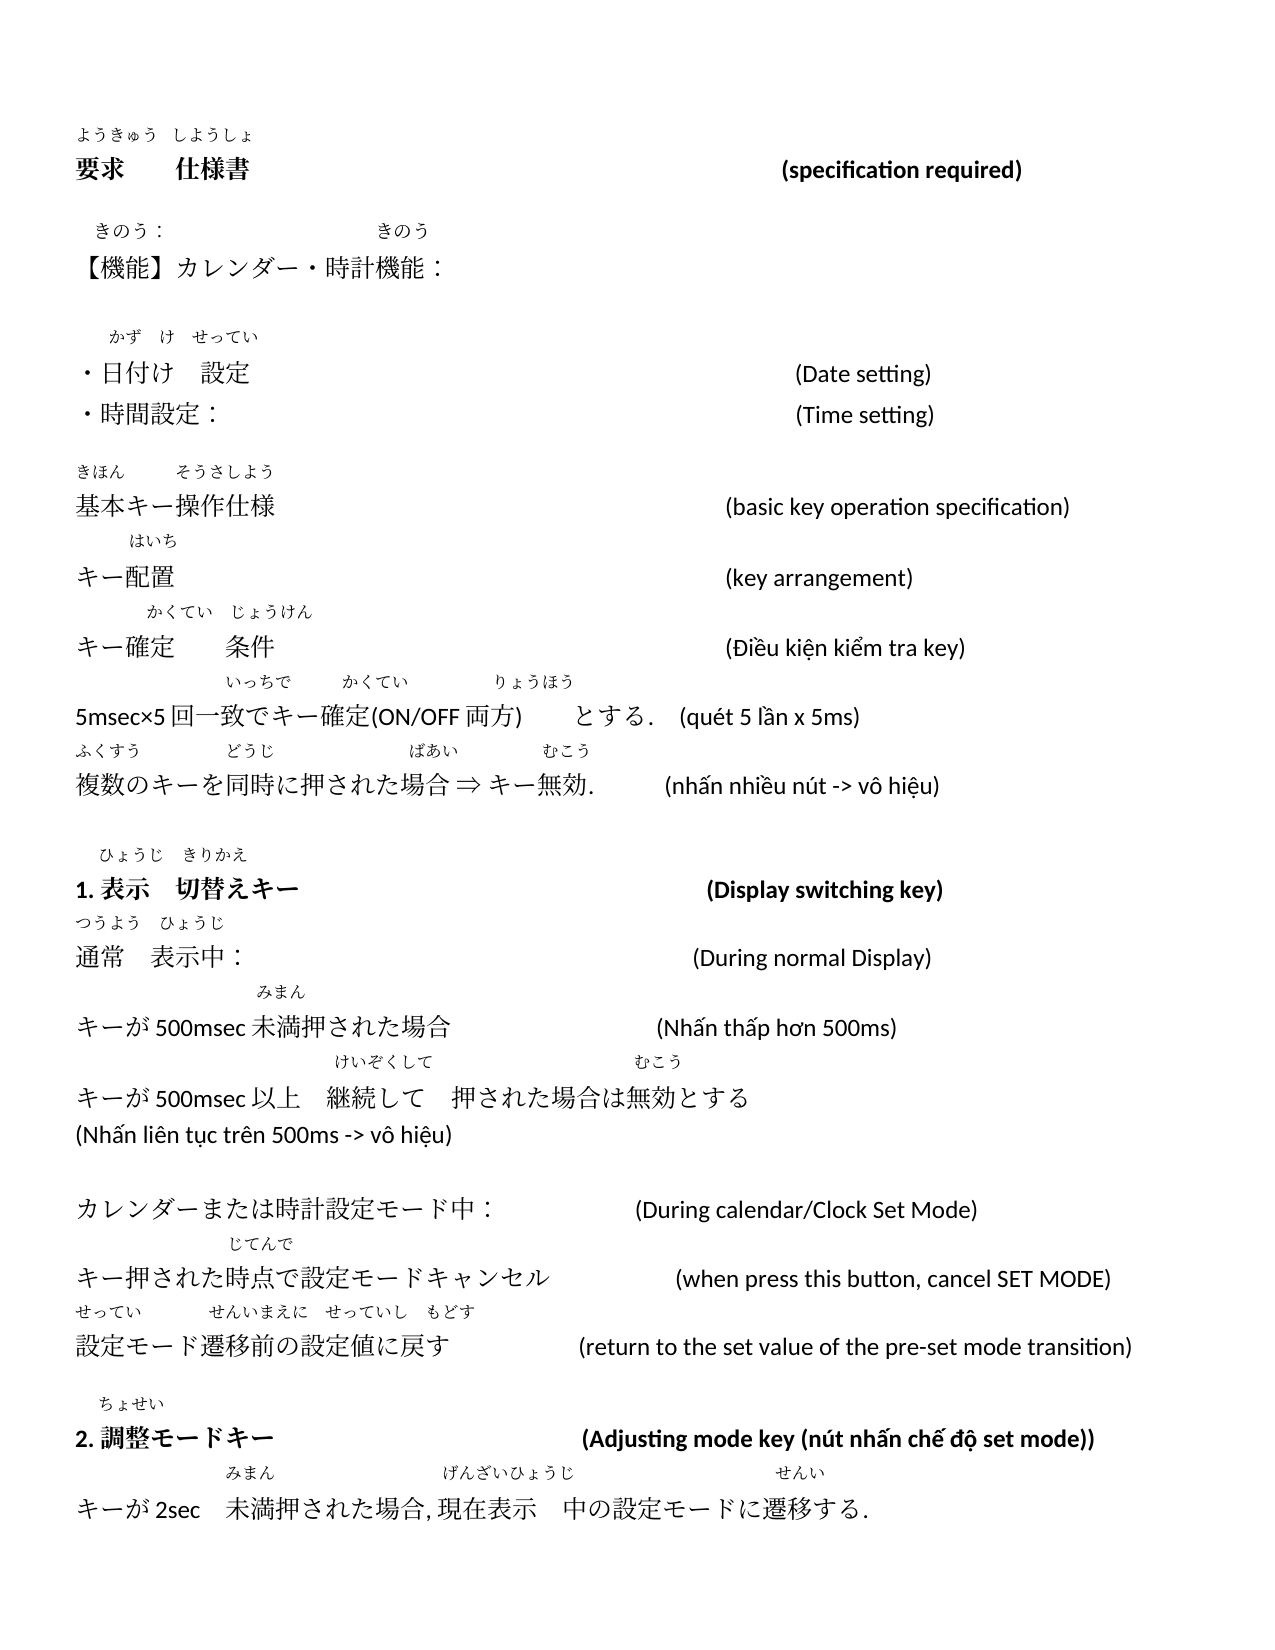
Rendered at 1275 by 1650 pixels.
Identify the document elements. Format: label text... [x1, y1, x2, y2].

text キーが2sec 未満押された場合, 現在表示 中の設定モードに遷移する. [75, 1490, 1200, 1526]
text ・時間設定： (Time setting) [75, 395, 1200, 431]
text 設定モード遷移前の設定値に戻す (return to the set value of the pre-set mode transition) [75, 1327, 1200, 1363]
text 1. 表示 切替えキー (Display switching key) [75, 869, 1200, 905]
text 【機能】カレンダー・時計機能： [75, 248, 1200, 284]
text せってい せんいまえに せっていし もどす [75, 1299, 1200, 1323]
text キー配置 (key arrangement) [75, 558, 1200, 593]
text カレンダーまたは時計設定モード中： (During calendar/Clock Set Mode) [75, 1189, 1200, 1226]
text (Nhấn liên tục trên 500ms -> vô hiệu) [75, 1119, 1200, 1150]
text きのう： きのう [75, 217, 1200, 244]
text キー押された時点で設定モードキャンセル (when press this button, cancel SET MODE) [75, 1258, 1200, 1294]
text 5msec×5回一致でキー確定(ON/OFF両方) とする. (quét 5 lần x 5ms) [75, 697, 1200, 733]
text みまん [75, 979, 1200, 1003]
text キーが500msec以上 継続して 押された場合は無効とする [75, 1078, 1200, 1114]
text 要求 仕様書 (specification required) [75, 150, 1200, 186]
text ちょせい [75, 1392, 1200, 1416]
text いっちで かくてい りょうほう [75, 669, 1200, 693]
text キー確定 条件 (Điều kiện kiểm tra key) [75, 628, 1200, 664]
text 通常 表示中： (During normal Display) [75, 938, 1200, 974]
text ひょうじ きりかえ [75, 842, 1200, 866]
text つうよう ひょうじ [75, 911, 1200, 934]
text ようきゅう しようしょ [75, 122, 1200, 146]
text ふくすう どうじ ばあい むこう [75, 738, 1200, 762]
text じてんで [75, 1231, 1200, 1255]
text 2. 調整モードキー (Adjusting mode key (nút nhấn chế độ set mode)) [75, 1419, 1200, 1455]
text かくてい じょうけん [75, 599, 1200, 623]
text きほん そうさしよう [75, 459, 1200, 483]
text 基本キー操作仕様 (basic key operation specification) [75, 487, 1200, 523]
text キーが500msec未満押された場合 (Nhấn thấp hơn 500ms) [75, 1008, 1200, 1044]
text ・日付け 設定 (Date setting) [75, 354, 1200, 390]
text はいち [75, 528, 1200, 552]
text 複数のキーを同時に押された場合 ⇒ キー無効. (nhấn nhiều nút -> vô hiệu) [75, 766, 1200, 802]
text けいぞくして むこう [75, 1049, 1200, 1073]
text みまん げんざいひょうじ せんい [75, 1460, 1200, 1484]
text かず け せってい [75, 324, 1200, 348]
